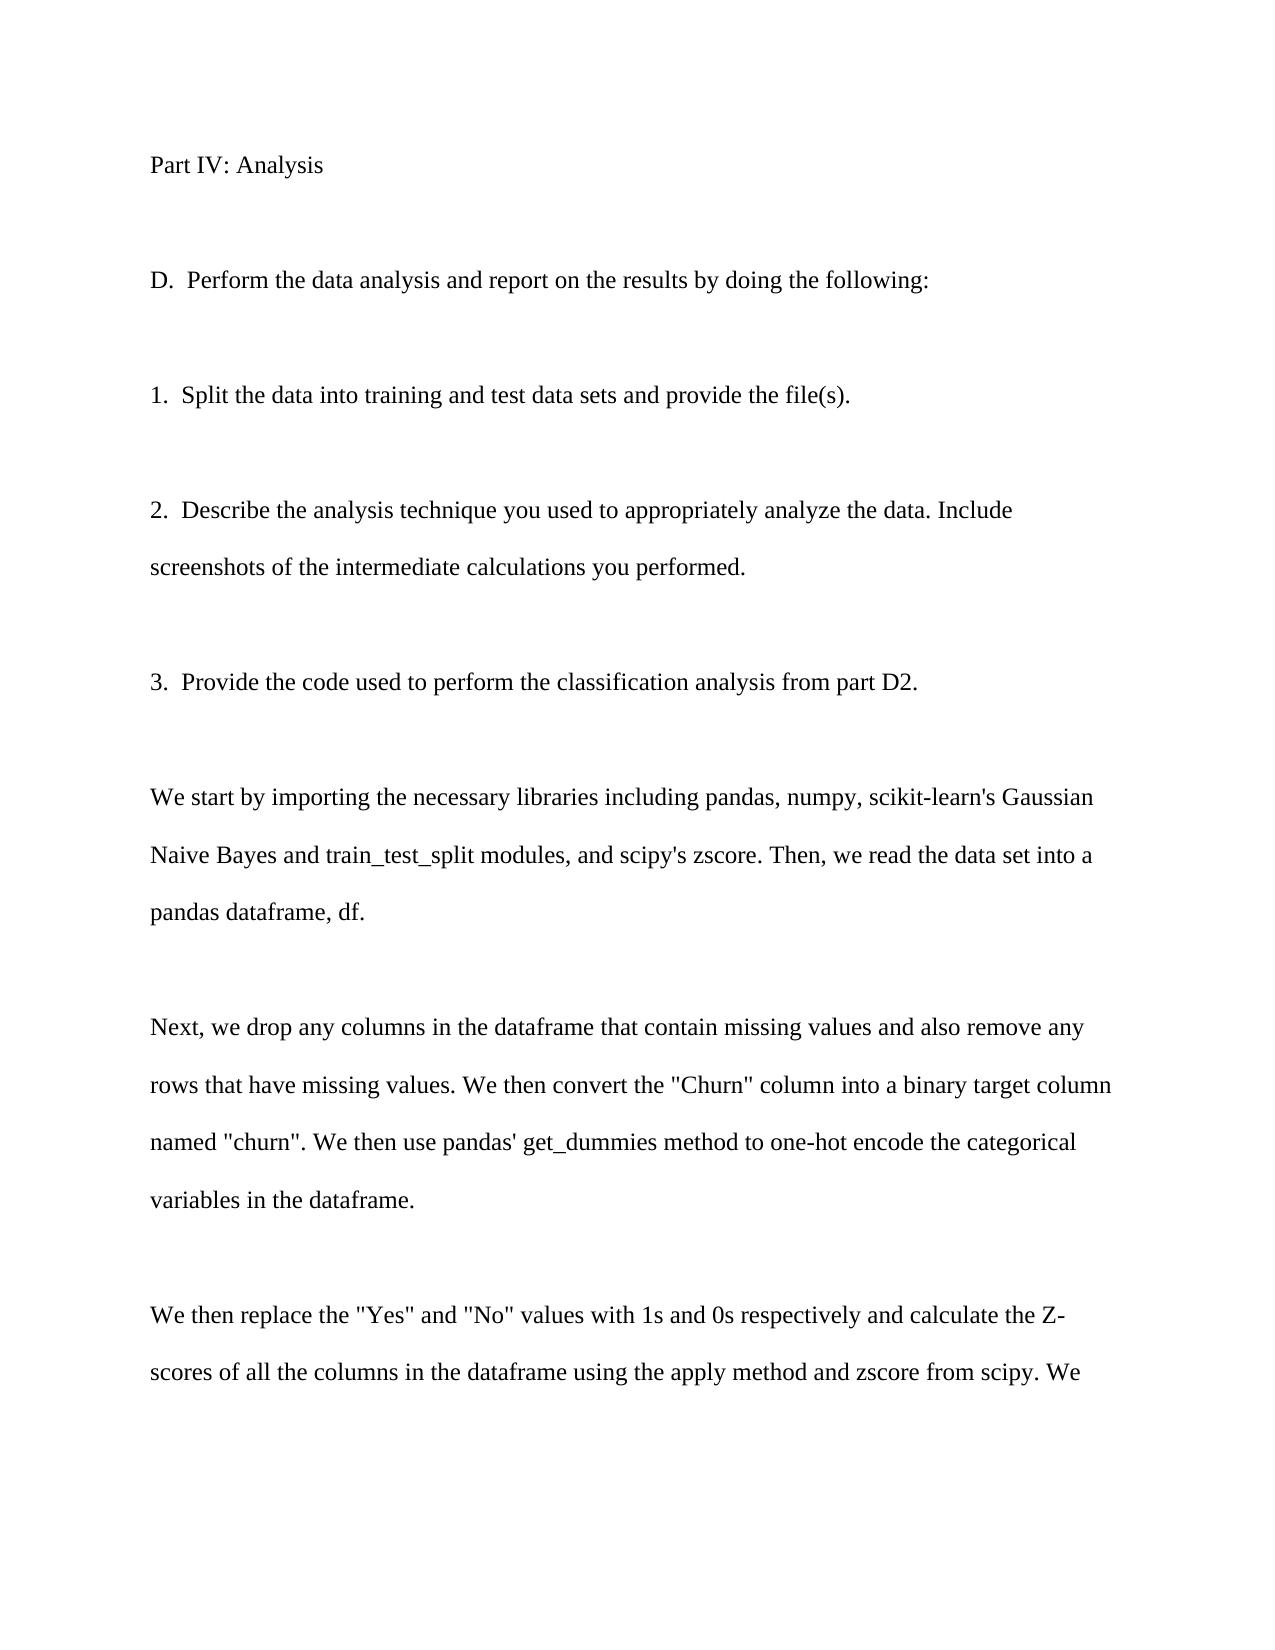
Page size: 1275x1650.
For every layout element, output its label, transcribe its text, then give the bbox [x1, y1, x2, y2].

text 3. Provide the code used to perform the classification analysis from part D2. [150, 667, 1125, 696]
text 2. Describe the analysis technique you used to appropriately analyze the data. Include screenshots of the intermediate calculations you performed. [150, 495, 1125, 581]
text Part IV: Analysis [150, 150, 1125, 179]
text 1. Split the data into training and test data sets and provide the file(s). [150, 380, 1125, 409]
text D. Perform the data analysis and report on the results by doing the following: [150, 265, 1125, 294]
text We start by importing the necessary libraries including pandas, numpy, scikit-learn's Gaussian Naive Bayes and train_test_split modules, and scipy's zscore. Then, we read the data set into a pandas dataframe, df. [150, 782, 1125, 926]
text Next, we drop any columns in the dataframe that contain missing values and also remove any rows that have missing values. We then convert the "Churn" column into a binary target column named "churn". We then use pandas' get_dummies method to one-hot encode the categorical variables in the dataframe. [150, 1012, 1125, 1214]
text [150, 1300, 1125, 1386]
